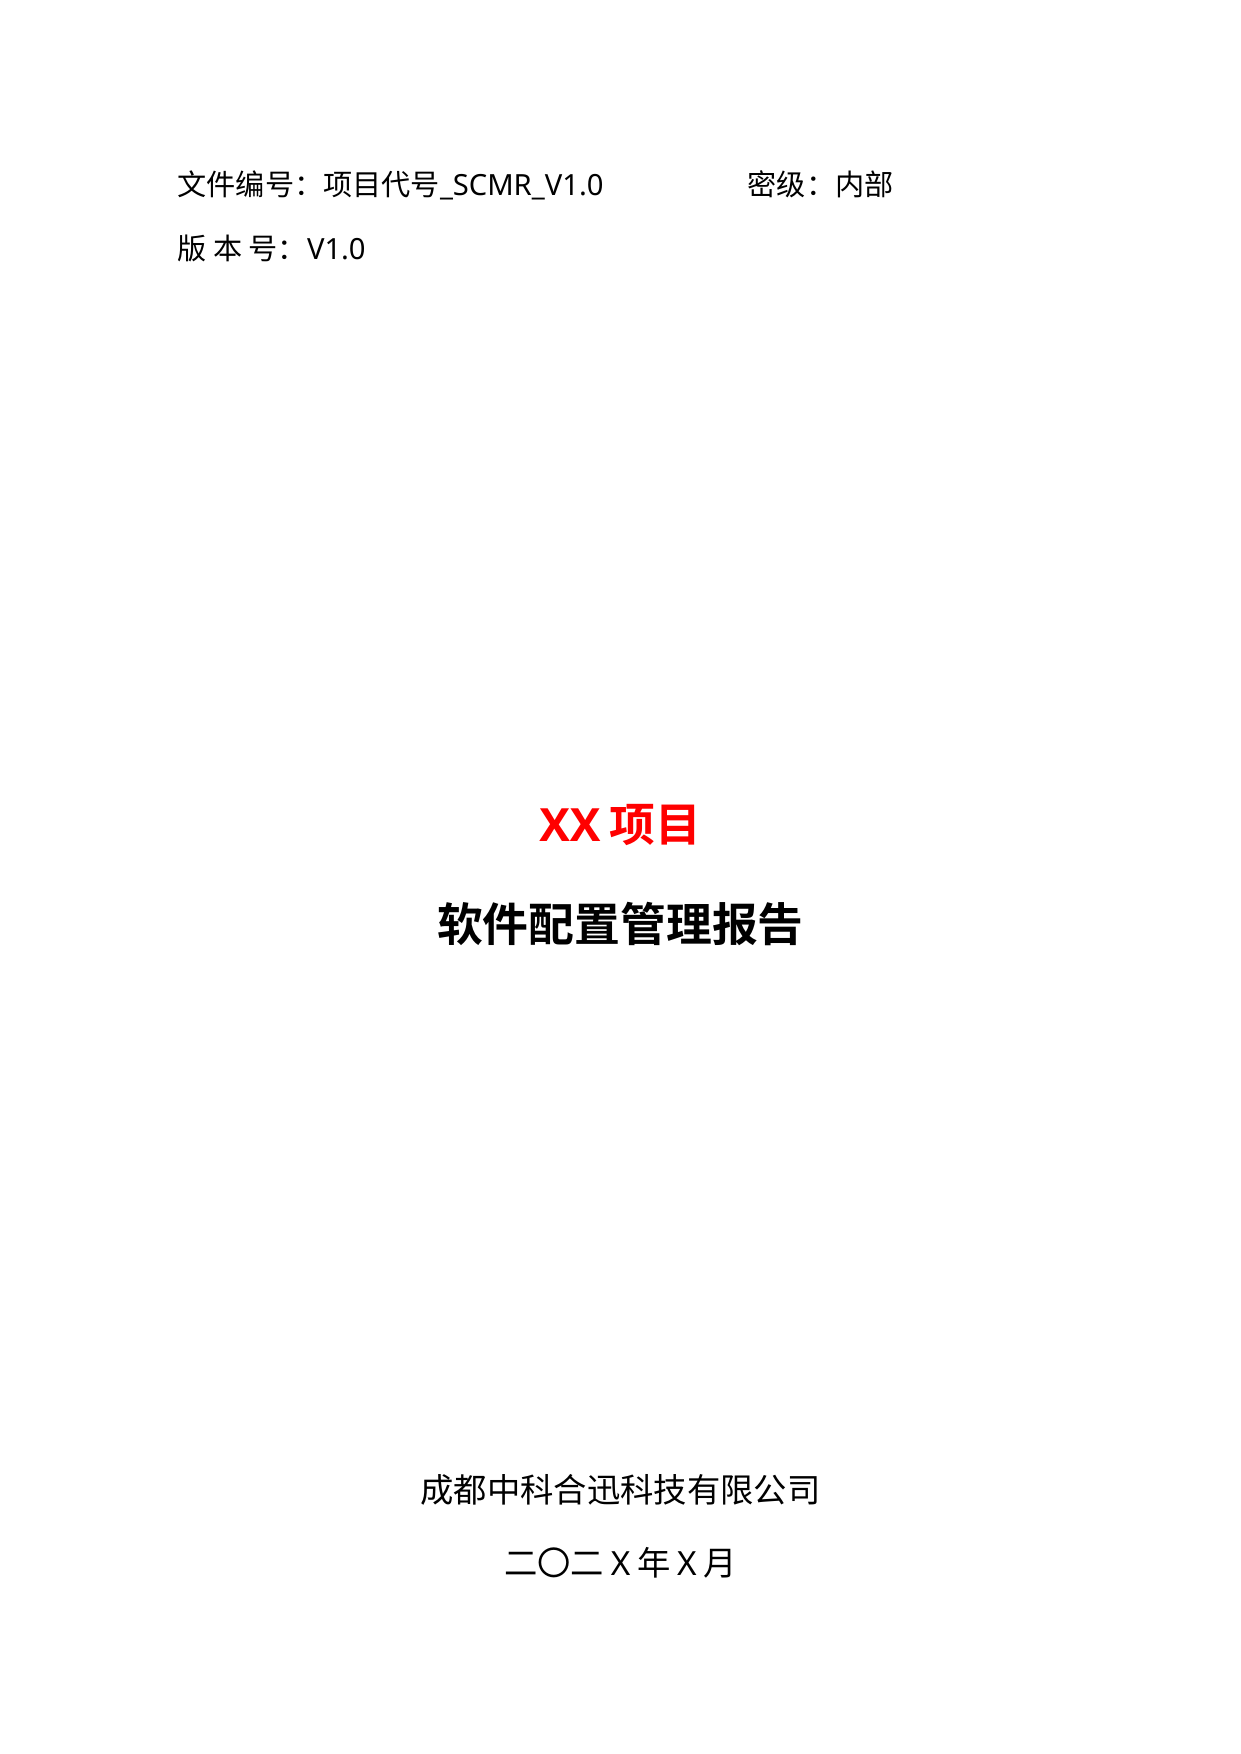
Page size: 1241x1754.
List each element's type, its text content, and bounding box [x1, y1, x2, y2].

text 二〇二X年X月 [177, 1537, 1063, 1585]
text 软件配置管理报告 [177, 888, 1063, 954]
text XX项目 [177, 788, 1063, 855]
text 版 本 号：V1.0 [177, 225, 1063, 268]
text 成都中科合迅科技有限公司 [177, 1464, 1063, 1512]
text 文件编号：项目代号_SCMR_V1.0 密级：内部 [177, 162, 1063, 204]
